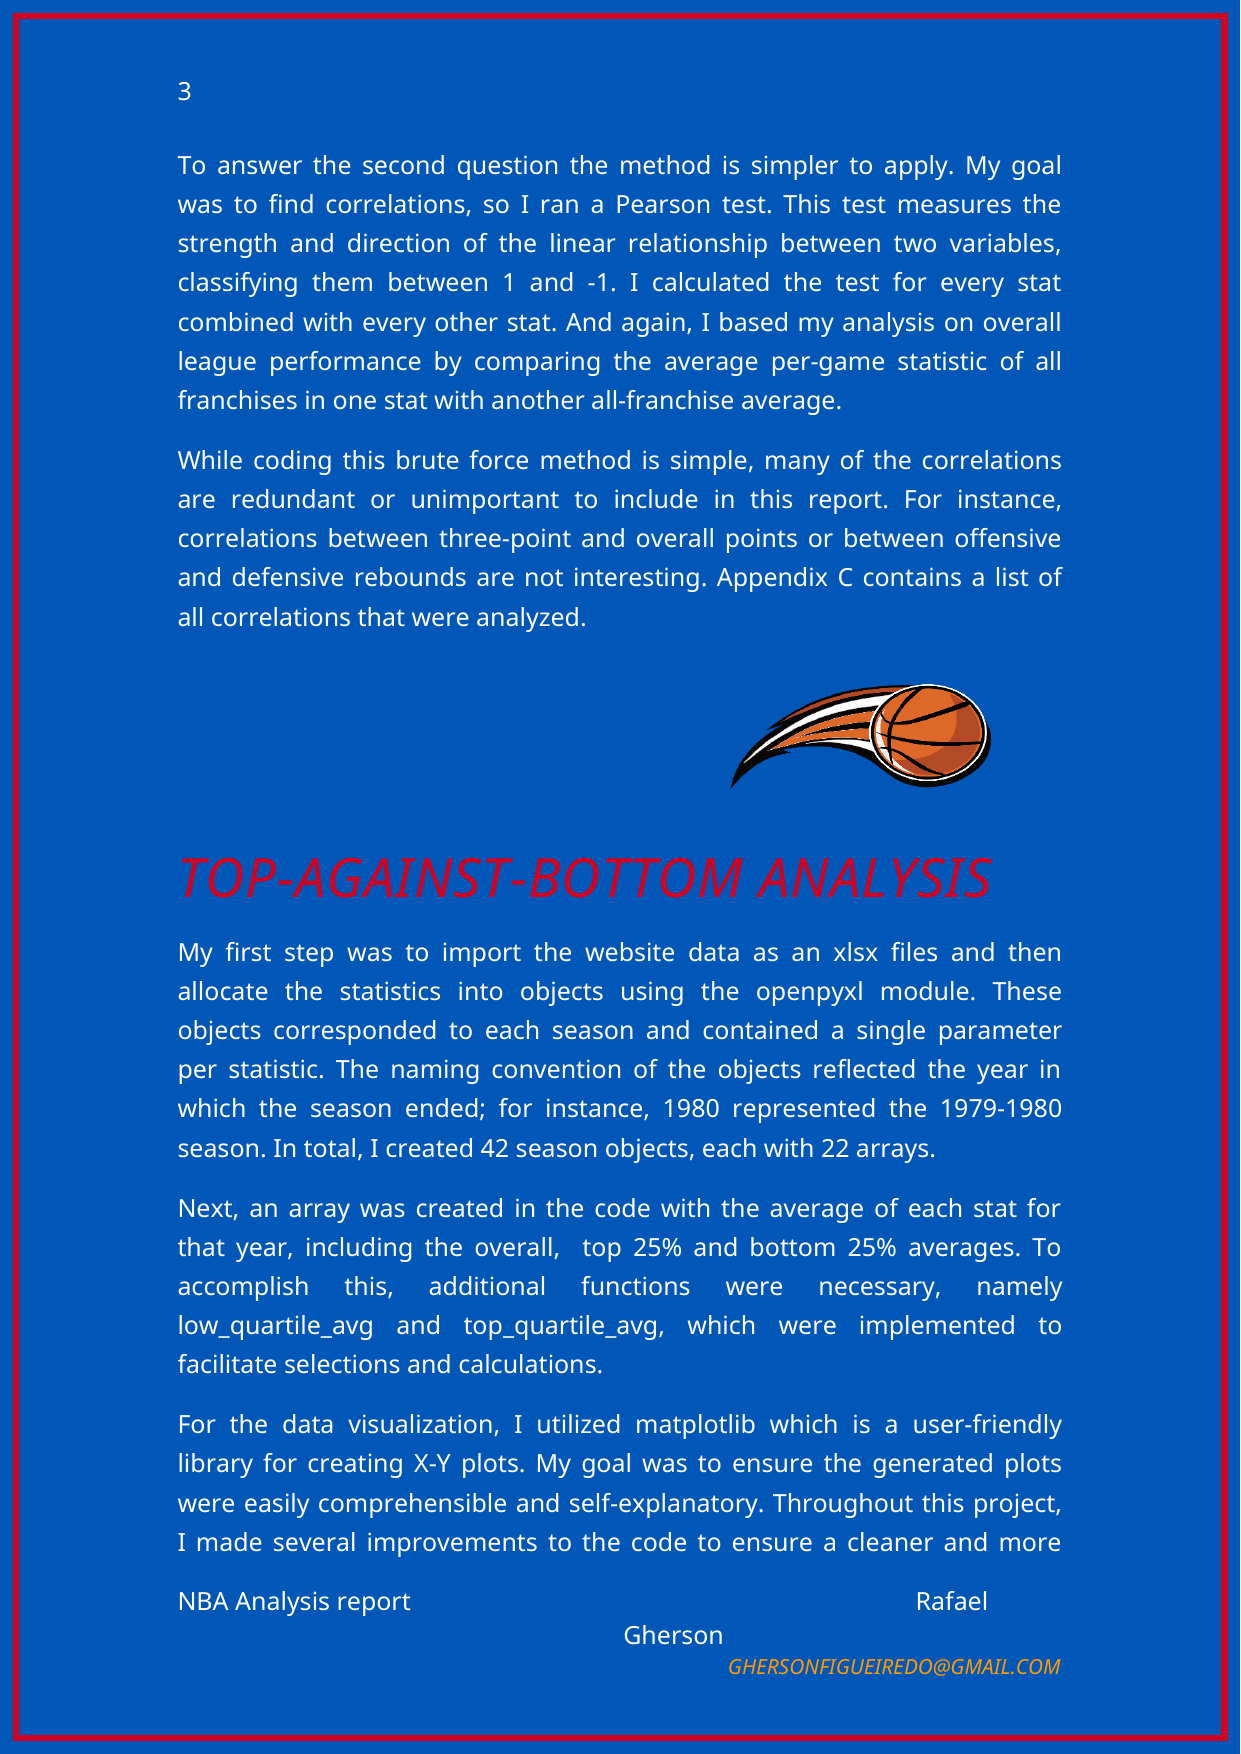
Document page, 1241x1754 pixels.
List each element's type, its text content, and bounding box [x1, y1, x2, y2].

text While coding this brute force method is simple, many of the correlations are redundant or unimportant to include in this report. For instance, correlations between three-point and overall points or between offensive and defensive rebounds are not interesting. Appendix C contains a list of all correlations that were analyzed. [177, 443, 1063, 633]
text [177, 1407, 1063, 1558]
text To answer the second question the method is simpler to apply. My goal was to find correlations, so I ran a Pearson test. This test measures the strength and direction of the linear relationship between two variables, classifying them between 1 and -1. I calculated the test for every stat combined with every other stat. And again, I based my analysis on overall league performance by comparing the average per-game statistic of all franchises in one stat with another all-franchise average. [177, 148, 1063, 417]
text My first step was to import the website data as an xlsx files and then allocate the statistics into objects using the openpyxl module. These objects corresponded to each season and contained a single parameter per statistic. The naming convention of the objects reflected the year in which the season ended; for instance, 1980 represented the 1979-1980 season. In total, I created 42 season objects, each with 22 arrays. [177, 934, 1063, 1164]
title top-AGAINST-bottom analYSIs [177, 839, 1063, 913]
text Next, an array was created in the code with the average of each stat for that year, including the overall, top 25% and bottom 25% averages. To accomplish this, additional functions were necessary, namely low_quartile_avg and top_quartile_avg, which were implemented to facilitate selections and calculations. [177, 1190, 1063, 1381]
picture [730, 683, 991, 790]
